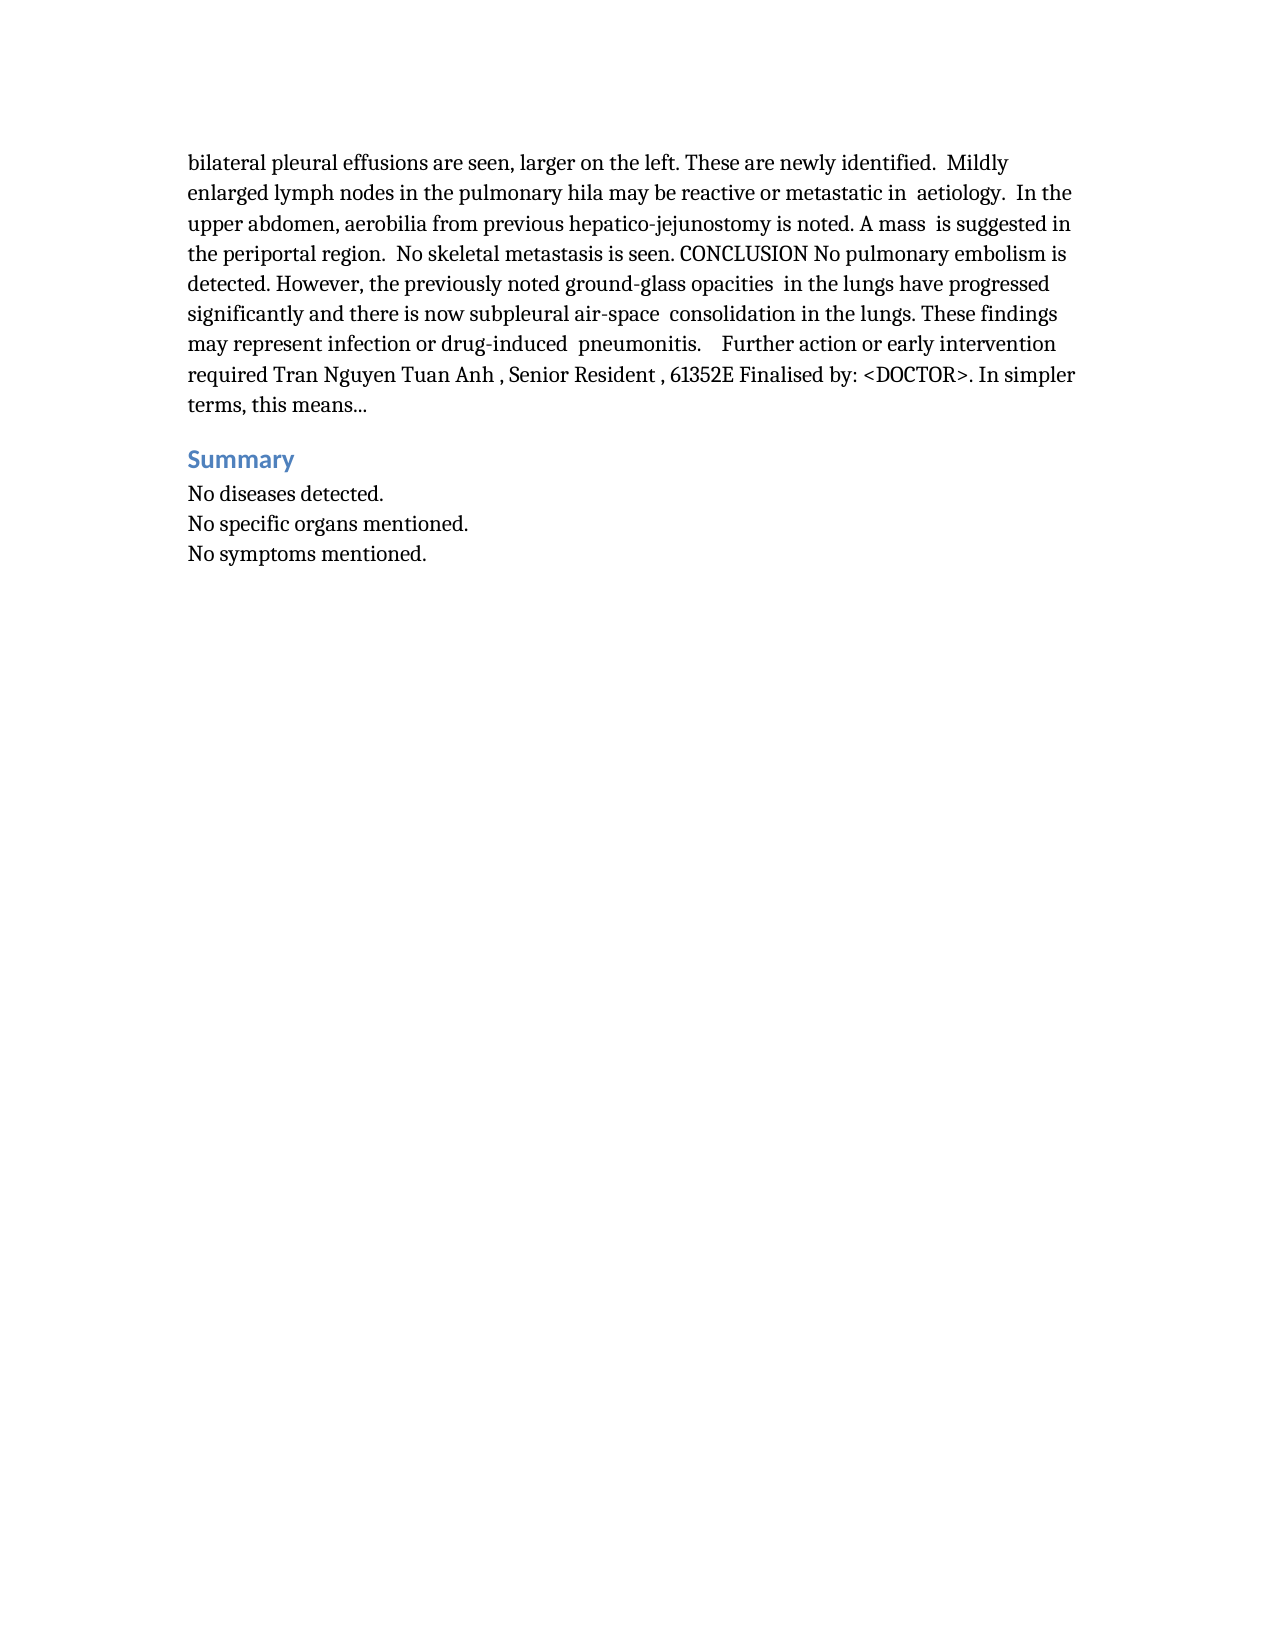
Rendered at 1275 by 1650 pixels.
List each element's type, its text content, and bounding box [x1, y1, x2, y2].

text No diseases detected. No specific organs mentioned. No symptoms mentioned. [187, 481, 1087, 567]
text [187, 150, 1087, 418]
subtitle Summary [187, 443, 1087, 476]
